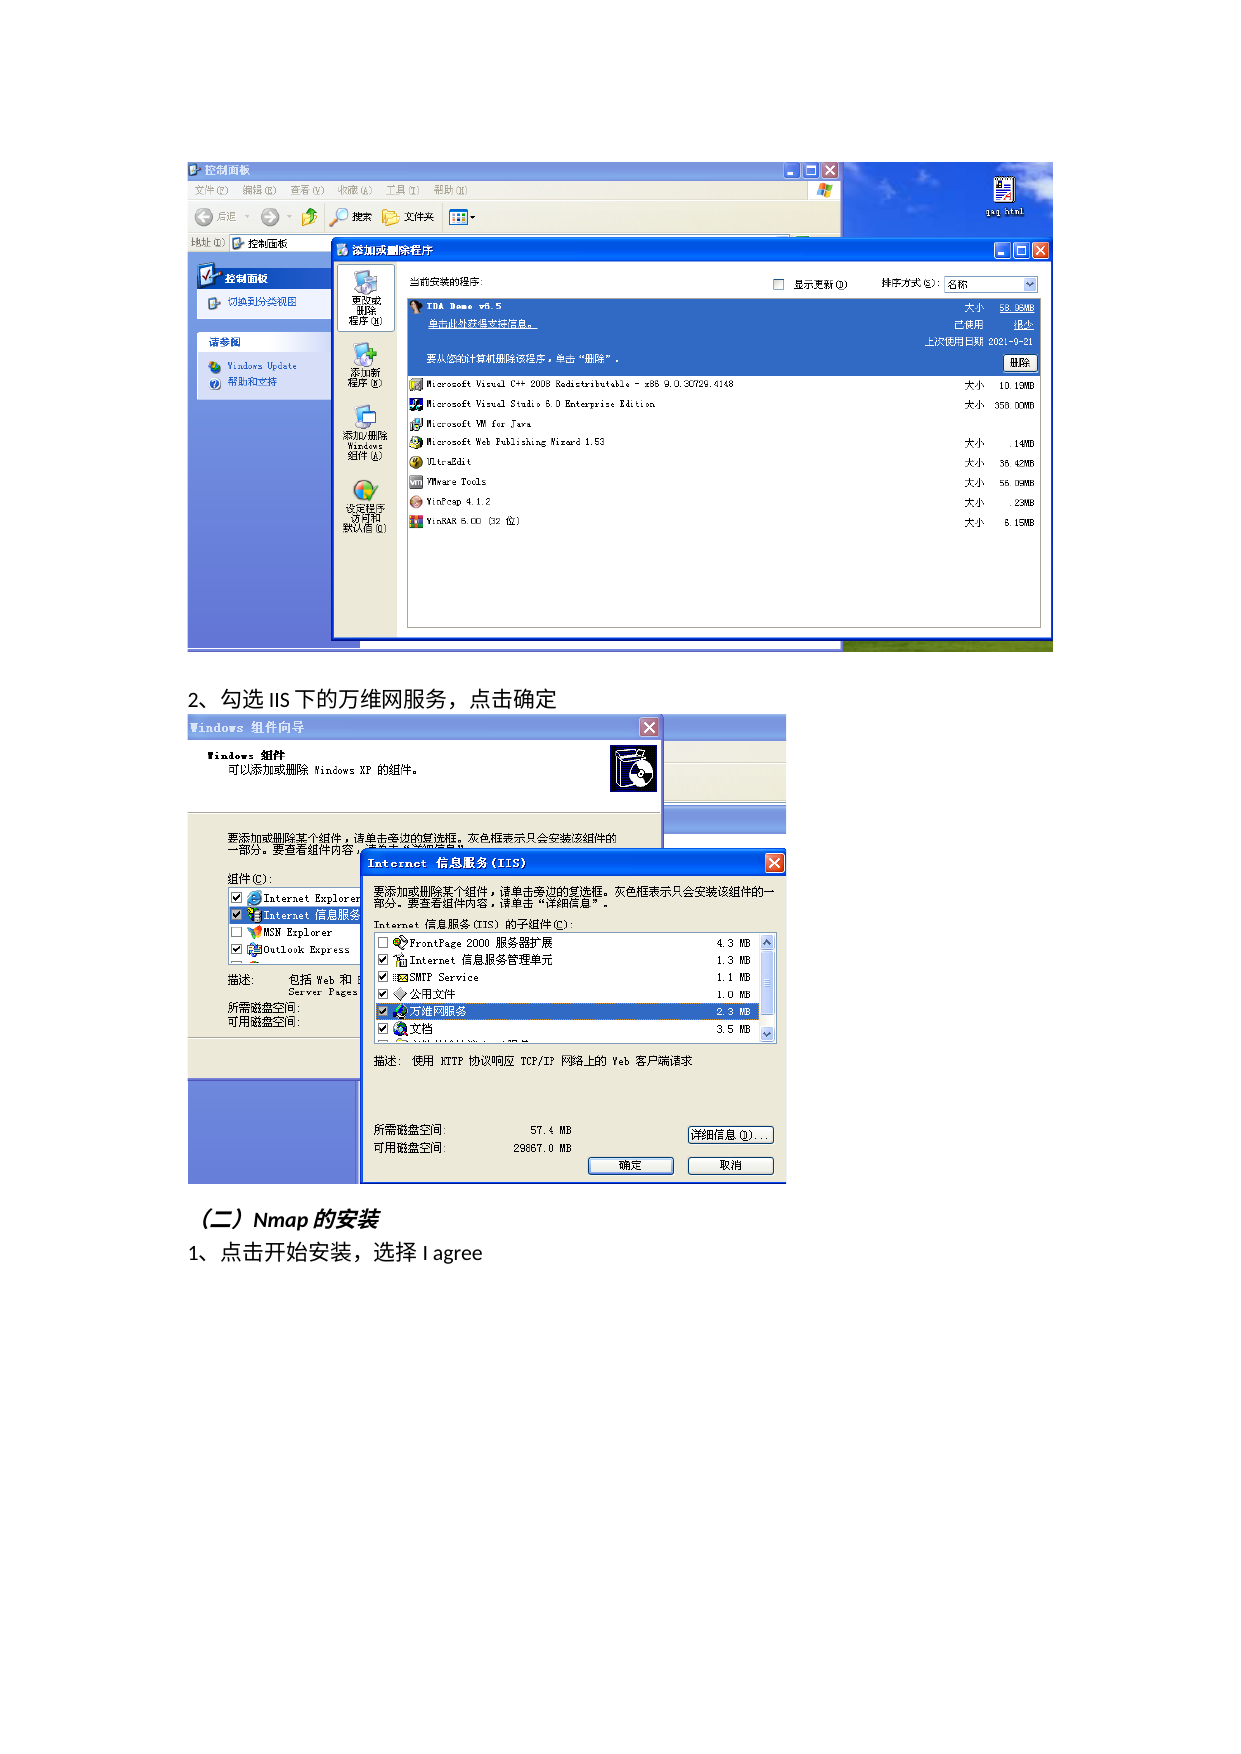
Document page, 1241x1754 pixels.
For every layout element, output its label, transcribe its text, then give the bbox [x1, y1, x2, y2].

picture [187, 162, 1053, 652]
list 勾选IIS下的万维网服务，点击确定 [187, 682, 1053, 714]
picture [187, 714, 787, 1184]
list 1、点击开始安装，选择 I agree [187, 1234, 1053, 1267]
list Nmap的安装 [187, 1202, 1053, 1234]
